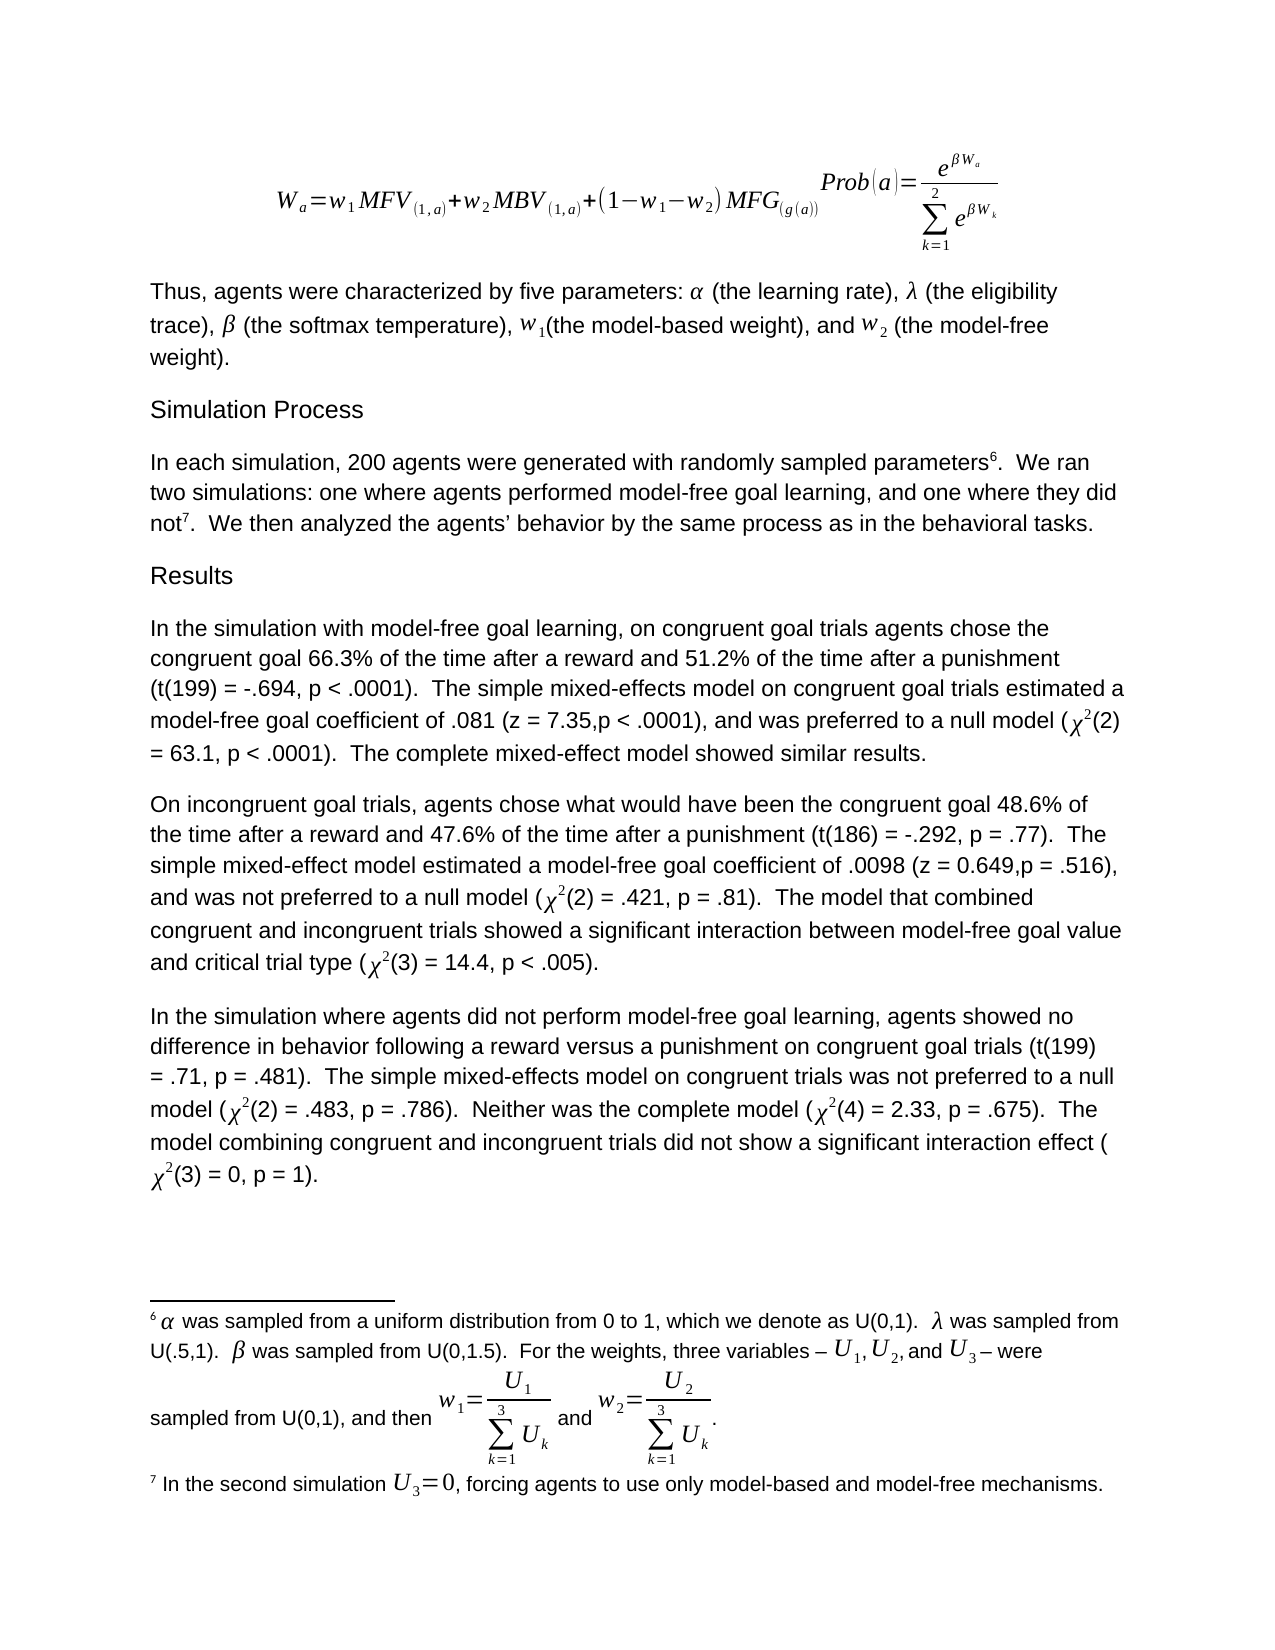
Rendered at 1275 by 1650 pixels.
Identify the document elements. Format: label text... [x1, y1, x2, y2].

text Thus, agents were characterized by five parameters: (the learning rate), (the eligibility trace), (the softmax temperature), (the model-based weight), and (the model-free weight). [150, 278, 1125, 371]
text In each simulation, 200 agents were generated with randomly sampled parameters. We ran two simulations: one where agents performed model-free goal learning, and one where they did not. We then analyzed the agents’ behavior by the same process as in the behavioral tasks. [150, 449, 1125, 536]
text On incongruent goal trials, agents chose what would have been the congruent goal 48.6% of the time after a reward and 47.6% of the time after a punishment (t(186) = -.292, p = .77). The simple mixed-effect model estimated a model-free goal coefficient of .0098 (z = 0.649,p = .516), and was not preferred to a null model ((2) = .421, p = .81). The model that combined congruent and incongruent trials showed a significant interaction between model-free goal value and critical trial type ((3) = 14.4, p < .005). [150, 791, 1125, 978]
text In the simulation with model-free goal learning, on congruent goal trials agents chose the congruent goal 66.3% of the time after a reward and 51.2% of the time after a punishment (t(199) = -.694, p < .0001). The simple mixed-effects model on congruent goal trials estimated a model-free goal coefficient of .081 (z = 7.35,p < .0001), and was preferred to a null model ((2) = 63.1, p < .0001). The complete mixed-effect model showed similar results. [150, 614, 1125, 766]
text Simulation Process [150, 395, 1125, 424]
text In the simulation where agents did not perform model-free goal learning, agents showed no difference in behavior following a reward versus a punishment on congruent goal trials (t(199) = .71, p = .481). The simple mixed-effects model on congruent trials was not preferred to a null model ((2) = .483, p = .786). Neither was the complete model ((4) = 2.33, p = .675). The model combining congruent and incongruent trials did not show a significant interaction effect ((3) = 0, p = 1). [150, 1003, 1125, 1190]
text Results [150, 561, 1125, 589]
